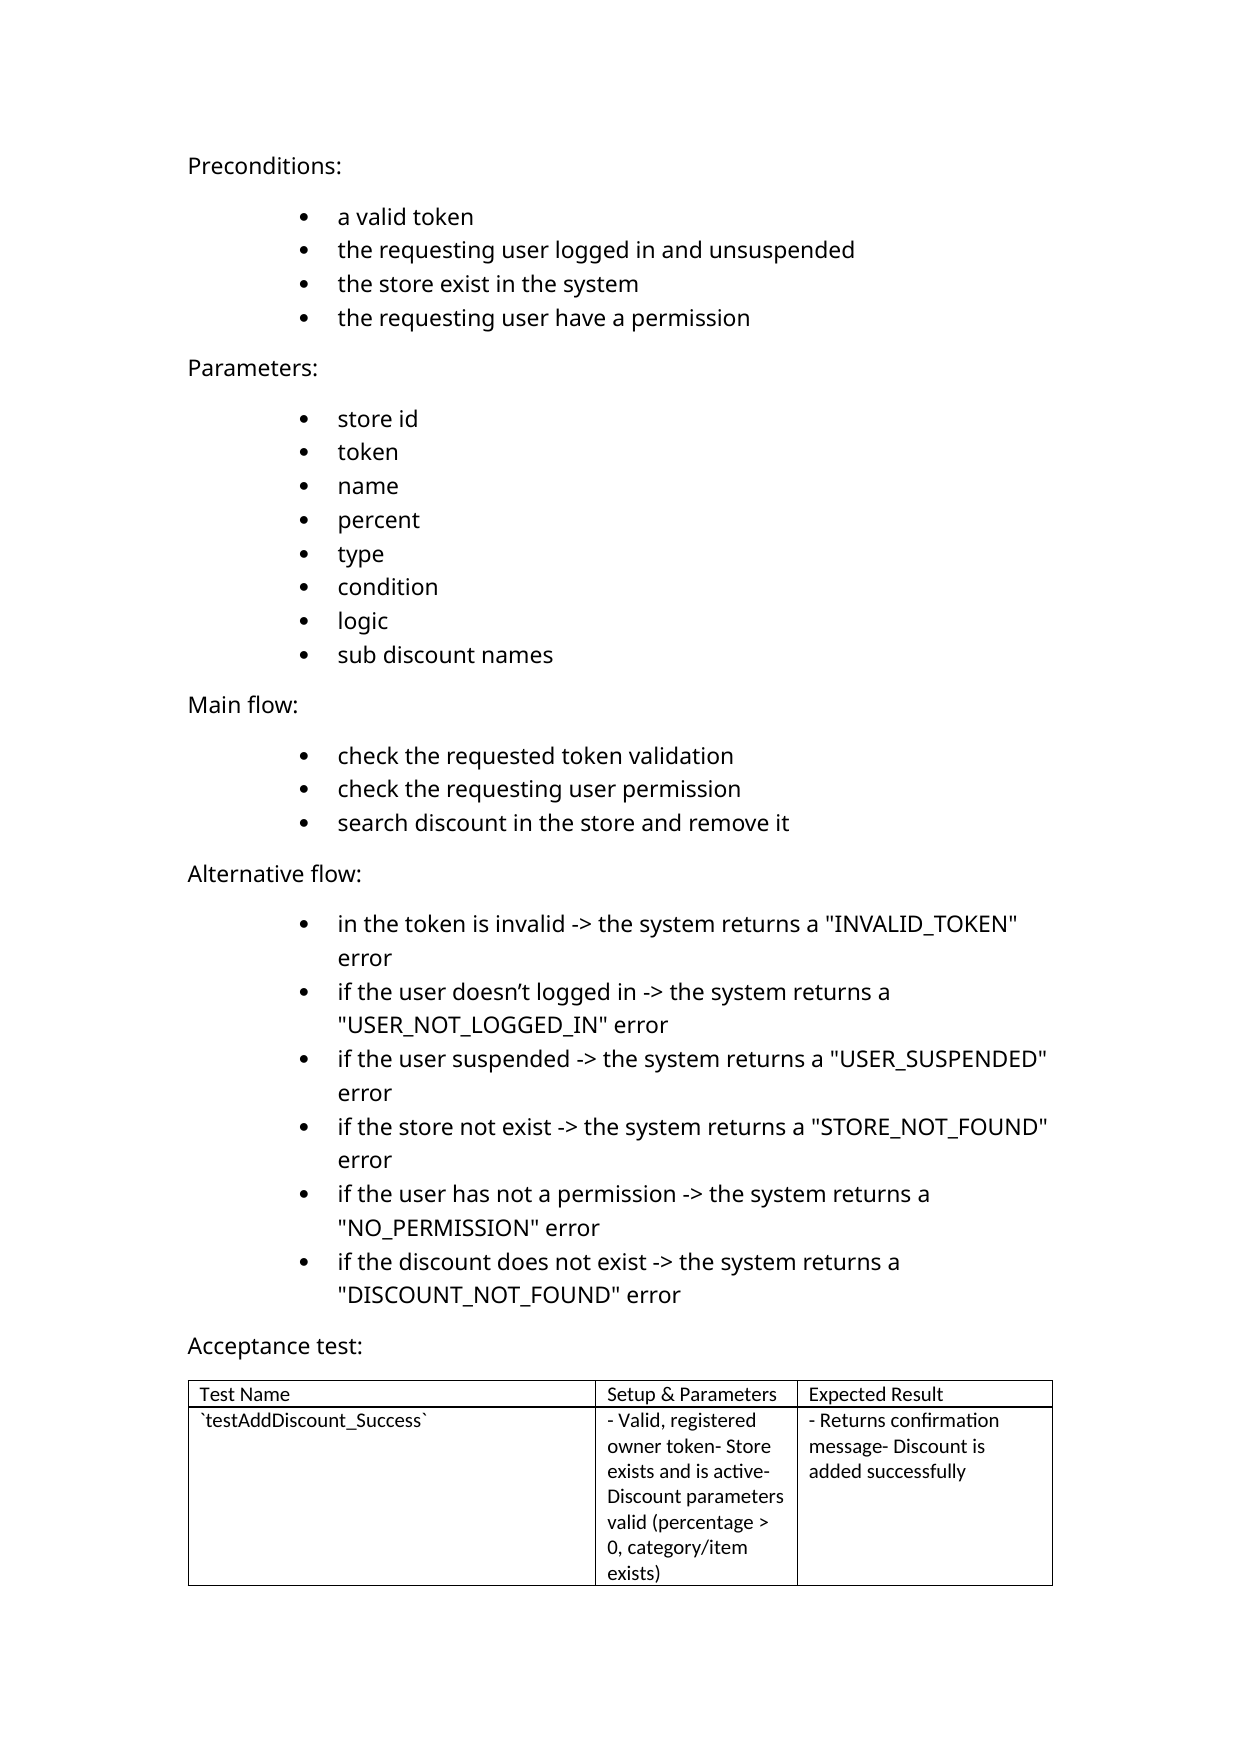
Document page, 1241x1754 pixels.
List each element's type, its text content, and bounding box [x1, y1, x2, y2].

list sub discount names [300, 639, 1053, 670]
table_header Expected Result [798, 1381, 1052, 1406]
table_header Test Name [189, 1381, 595, 1406]
text Preconditions: [187, 150, 1053, 181]
list the store exist in the system [300, 268, 1053, 299]
list type [300, 537, 1053, 569]
list in the token is invalid -> the system returns a "INVALID_TOKEN" error [300, 908, 1053, 973]
list a valid token [300, 200, 1053, 232]
table_cell - Returns confirmation message- Discount is added successfully [798, 1408, 1052, 1585]
list if the user suspended -> the system returns a "USER_SUSPENDED" error [300, 1043, 1053, 1108]
text Alternative flow: [187, 857, 1053, 889]
list the requesting user have a permission [300, 302, 1053, 333]
list check the requested token validation [300, 739, 1053, 771]
list search discount in the store and remove it [300, 807, 1053, 838]
list if the user doesn’t logged in -> the system returns a "USER_NOT_LOGGED_IN" error [300, 975, 1053, 1040]
list name [300, 470, 1053, 501]
list store id [300, 402, 1053, 434]
table_cell `testAddDiscount_Success` [189, 1408, 595, 1585]
table_header Setup & Parameters [596, 1381, 797, 1406]
list if the user has not a permission -> the system returns a "NO_PERMISSION" error [300, 1178, 1053, 1243]
list if the store not exist -> the system returns a "STORE_NOT_FOUND" error [300, 1110, 1053, 1175]
list percent [300, 504, 1053, 535]
list token [300, 436, 1053, 467]
list logic [300, 605, 1053, 636]
list if the discount does not exist -> the system returns a "DISCOUNT_NOT_FOUND" error [300, 1245, 1053, 1310]
text Main flow: [187, 689, 1053, 720]
list condition [300, 571, 1053, 602]
list check the requesting user permission [300, 773, 1053, 804]
text Acceptance test: [187, 1329, 1053, 1361]
text Parameters: [187, 352, 1053, 383]
table_cell - Valid, registered owner token- Store exists and is active- Discount parameters valid (percentage > 0, category/item exists) [596, 1408, 797, 1585]
list the requesting user logged in and unsuspended [300, 234, 1053, 265]
